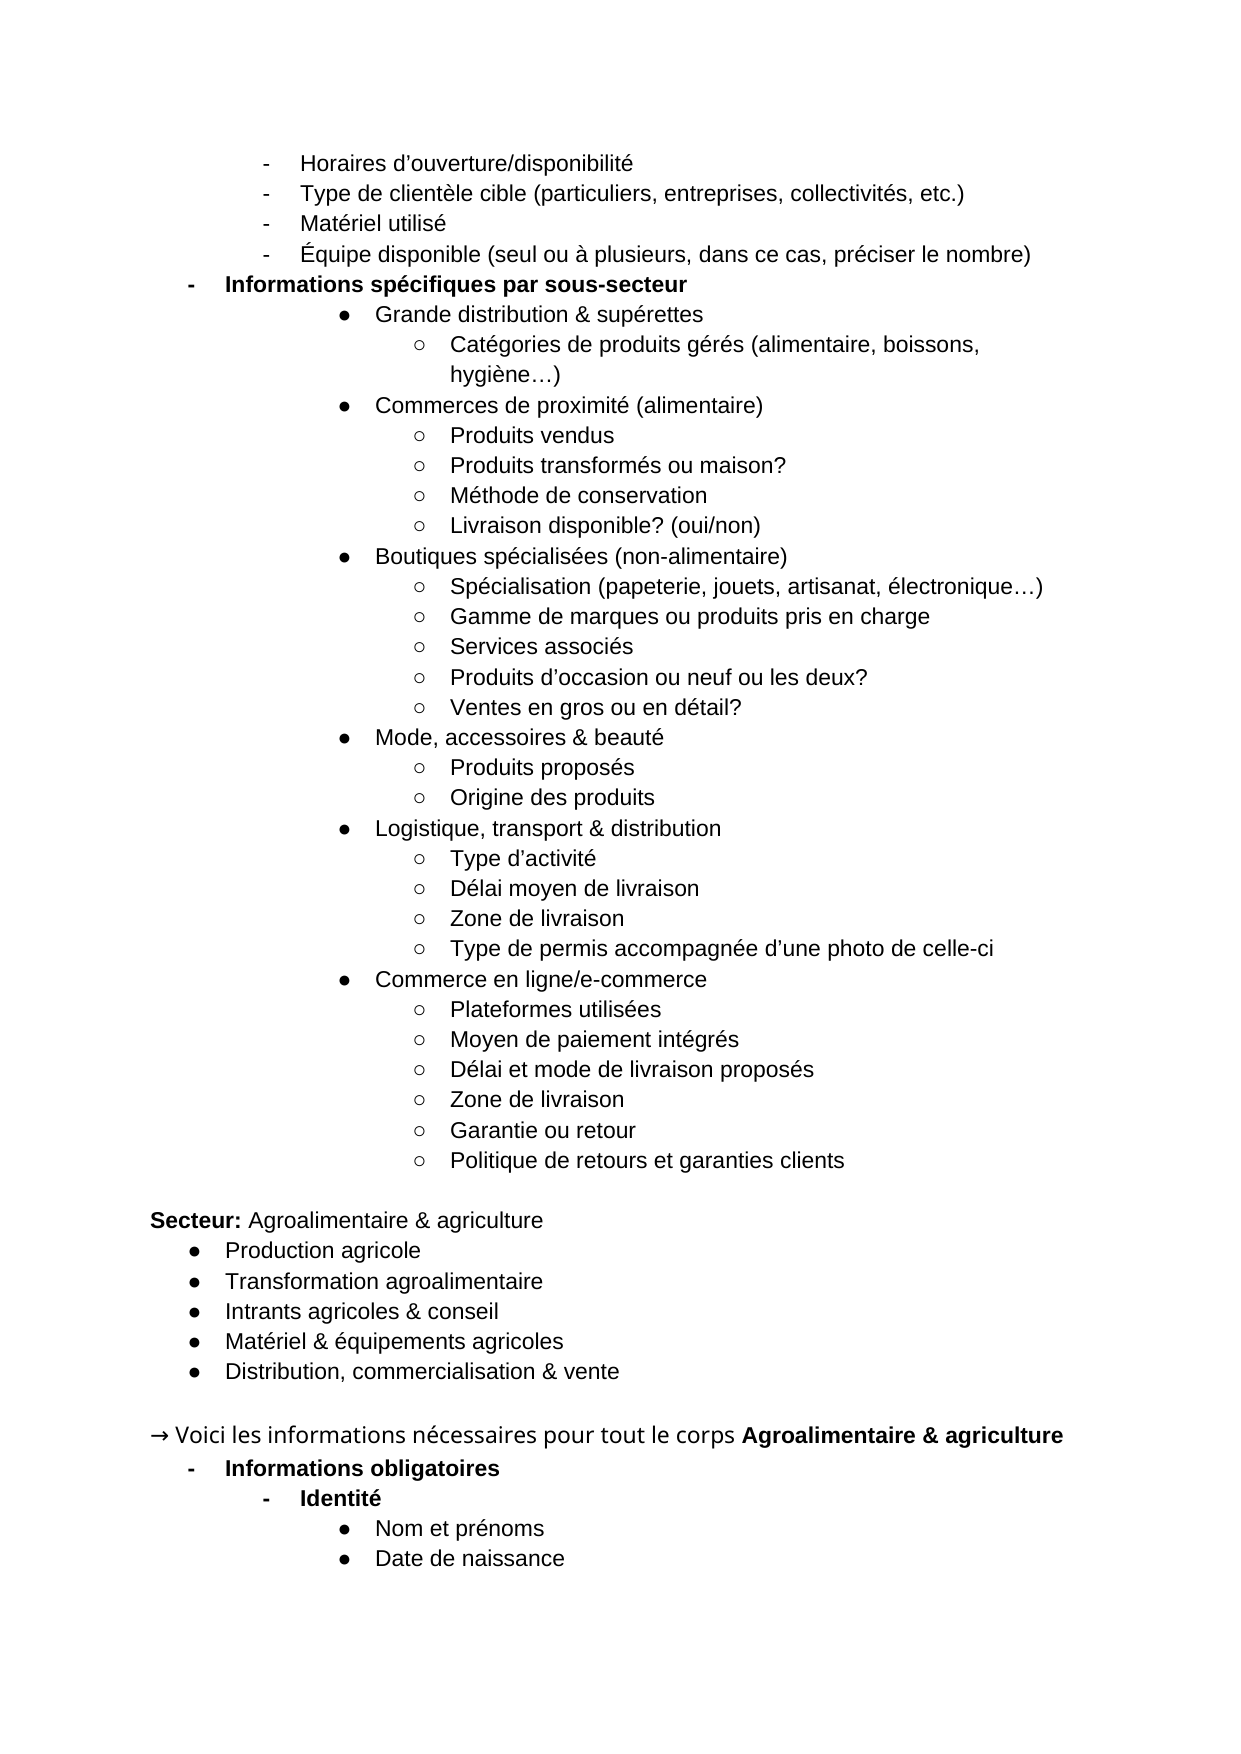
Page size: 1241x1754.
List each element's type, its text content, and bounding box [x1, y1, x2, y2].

list Matériel & équipements agricoles [187, 1328, 1090, 1354]
list Origine des produits [412, 784, 1090, 811]
text → Voici les informations nécessaires pour tout le corps Agroalimentaire & agriculture [150, 1419, 1090, 1450]
list Méthode de conservation [412, 482, 1090, 509]
list Délai et mode de livraison proposés [412, 1056, 1090, 1083]
list Type de permis accompagnée d’une photo de celle-ci [412, 935, 1090, 962]
list Mode, accessoires & beauté [337, 724, 1090, 750]
list Identité [262, 1485, 1090, 1511]
list Délai moyen de livraison [412, 875, 1090, 901]
list Politique de retours et garanties clients [412, 1147, 1090, 1173]
list Ventes en gros ou en détail? [412, 694, 1090, 720]
list Spécialisation (papeterie, jouets, artisanat, électronique…) [412, 573, 1090, 599]
list Grande distribution & supérettes [337, 301, 1090, 327]
list Produits vendus [412, 422, 1090, 448]
list Livraison disponible? (oui/non) [412, 512, 1090, 539]
list Horaires d’ouverture/disponibilité [262, 150, 1090, 176]
list Boutiques spécialisées (non-alimentaire) [337, 543, 1090, 569]
list Plateformes utilisées [412, 996, 1090, 1022]
list Équipe disponible (seul ou à plusieurs, dans ce cas, préciser le nombre) [262, 241, 1090, 267]
list Produits proposés [412, 754, 1090, 781]
list Catégories de produits gérés (alimentaire, boissons, hygiène…) [412, 331, 1090, 388]
list Informations obligatoires [187, 1455, 1090, 1481]
list Type d’activité [412, 845, 1090, 871]
list Produits transformés ou maison? [412, 452, 1090, 478]
list Logistique, transport & distribution [337, 814, 1090, 841]
list Intrants agricoles & conseil [187, 1298, 1090, 1324]
list Matériel utilisé [262, 210, 1090, 237]
list Commerces de proximité (alimentaire) [337, 392, 1090, 418]
list Distribution, commercialisation & vente [187, 1358, 1090, 1385]
list Gamme de marques ou produits pris en charge [412, 603, 1090, 629]
list Garantie ou retour [412, 1117, 1090, 1143]
list Services associés [412, 633, 1090, 660]
list Date de naissance [337, 1545, 1090, 1572]
list Type de clientèle cible (particuliers, entreprises, collectivités, etc.) [262, 180, 1090, 207]
list Nom et prénoms [337, 1515, 1090, 1541]
list Production agricole [187, 1237, 1090, 1264]
list Informations spécifiques par sous-secteur [187, 271, 1090, 297]
list Produits d’occasion ou neuf ou les deux? [412, 663, 1090, 690]
list Commerce en ligne/e-commerce [337, 966, 1090, 992]
list Transformation agroalimentaire [187, 1268, 1090, 1294]
list Moyen de paiement intégrés [412, 1026, 1090, 1052]
list Zone de livraison [412, 1086, 1090, 1113]
list Zone de livraison [412, 905, 1090, 932]
text Secteur: Agroalimentaire & agriculture [150, 1207, 1090, 1234]
